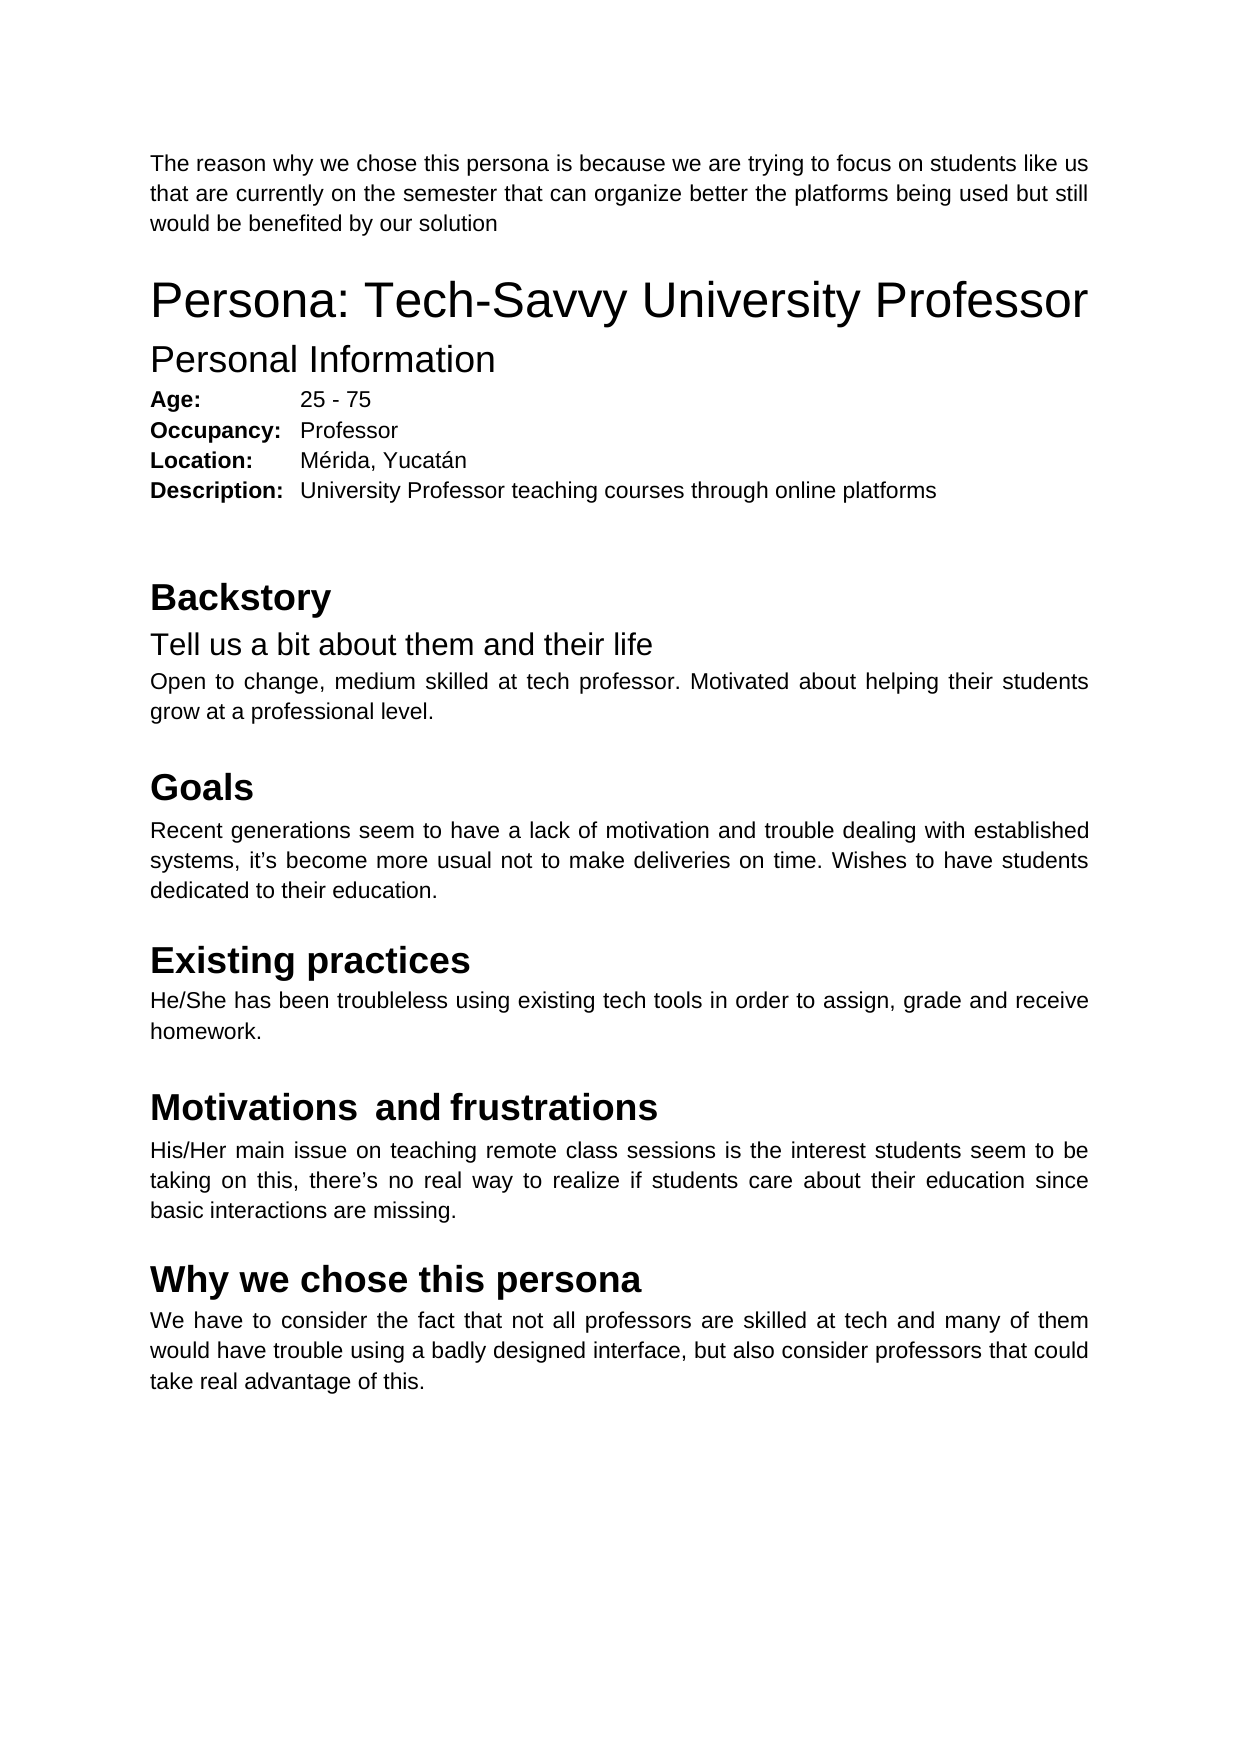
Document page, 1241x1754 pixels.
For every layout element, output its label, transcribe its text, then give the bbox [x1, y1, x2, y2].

text The reason why we chose this persona is because we are trying to focus on students like us that are currently on the semester that can organize better the platforms being used but still would be benefited by our solution [150, 150, 1090, 237]
text Recent generations seem to have a lack of motivation and trouble dealing with established systems, it’s become more usual not to make deliveries on time. Wishes to have students dedicated to their education. [150, 817, 1090, 904]
text Occupancy: Professor [150, 417, 1090, 443]
text Existing practices [150, 938, 1090, 981]
text He/She has been troubleless using existing tech tools in order to assign, grade and receive homework. [150, 987, 1090, 1044]
text His/Her main issue on teaching remote class sessions is the interest students seem to be taking on this, there’s no real way to realize if students care about their education since basic interactions are missing. [150, 1137, 1090, 1224]
subtitle Motivations and frustrations [150, 1085, 1090, 1128]
subtitle Backstory [150, 575, 1090, 618]
text Personal Information [150, 337, 1090, 380]
text Tell us a bit about them and their life [150, 626, 1090, 662]
text Open to change, medium skilled at tech professor. Motivated about helping their students grow at a professional level. [150, 668, 1090, 724]
subtitle Goals [150, 766, 1090, 809]
text Age: 25 - 75 [150, 386, 1090, 413]
text Location: Mérida, Yucatán [150, 447, 1090, 473]
text Why we chose this persona [150, 1258, 1090, 1301]
text Persona: Tech-Savvy University Professor [150, 271, 1090, 328]
text Description: University Professor teaching courses through online platforms [150, 477, 1090, 503]
text We have to consider the fact that not all professors are skilled at tech and many of them would have trouble using a badly designed interface, but also consider professors that could take real advantage of this. [150, 1307, 1090, 1394]
